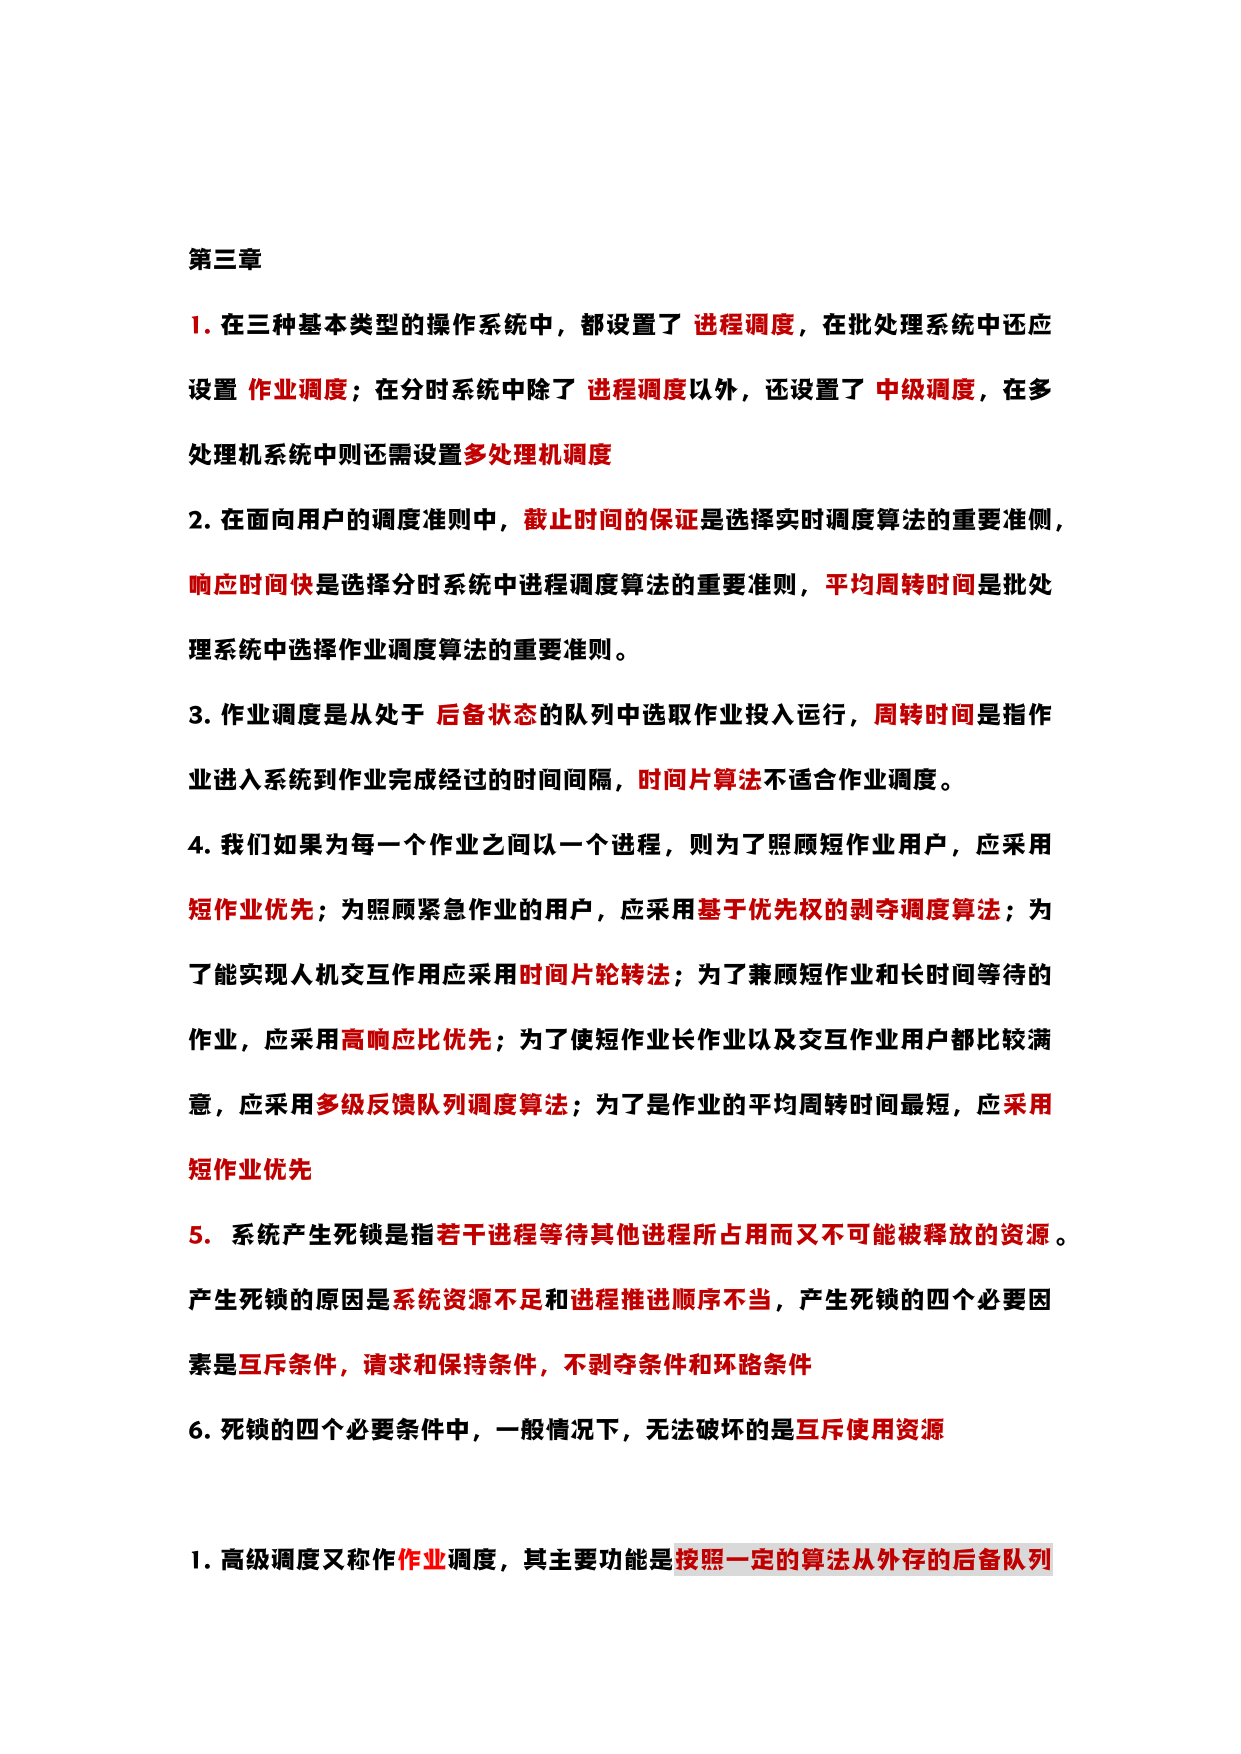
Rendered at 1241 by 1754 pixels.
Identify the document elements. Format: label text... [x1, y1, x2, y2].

list 作业调度是从处于 后备状态的队列中选取作业投入运行，周转时间是指作业进入系统到作业完成经过的时间间隔，时间片算法不适合作业调度。 [187, 682, 1053, 812]
list 系统产生死锁是指若干进程等待其他进程所占用而又不可能被释放的资源。产生死锁的原因是系统资源不足和进程推进顺序不当，产生死锁的四个必要因素是互斥条件，请求和保持条件，不剥夺条件和环路条件 [187, 1202, 1053, 1397]
list 我们如果为每一个作业之间以一个进程，则为了照顾短作业用户，应采用 短作业优先；为照顾紧急作业的用户，应采用基于优先权的剥夺调度算法；为了能实现人机交互作用应采用时间片轮转法；为了兼顾短作业和长时间等待的作业，应采用高响应比优先；为了使短作业长作业以及交互作业用户都比较满意，应采用多级反馈队列调度算法；为了是作业的平均周转时间最短，应采用短作业优先 [187, 812, 1053, 1202]
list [187, 1527, 1053, 1592]
list 在三种基本类型的操作系统中，都设置了 进程调度，在批处理系统中还应设置 作业调度；在分时系统中除了 进程调度以外，还设置了 中级调度，在多处理机系统中则还需设置多处理机调度 [187, 292, 1053, 487]
list 第三章 [187, 227, 1053, 292]
list 在面向用户的调度准则中，截止时间的保证是选择实时调度算法的重要准侧，响应时间快是选择分时系统中进程调度算法的重要准则，平均周转时间是批处理系统中选择作业调度算法的重要准则。 [187, 487, 1053, 682]
list 死锁的四个必要条件中，一般情况下，无法破坏的是互斥使用资源 [187, 1397, 1053, 1462]
